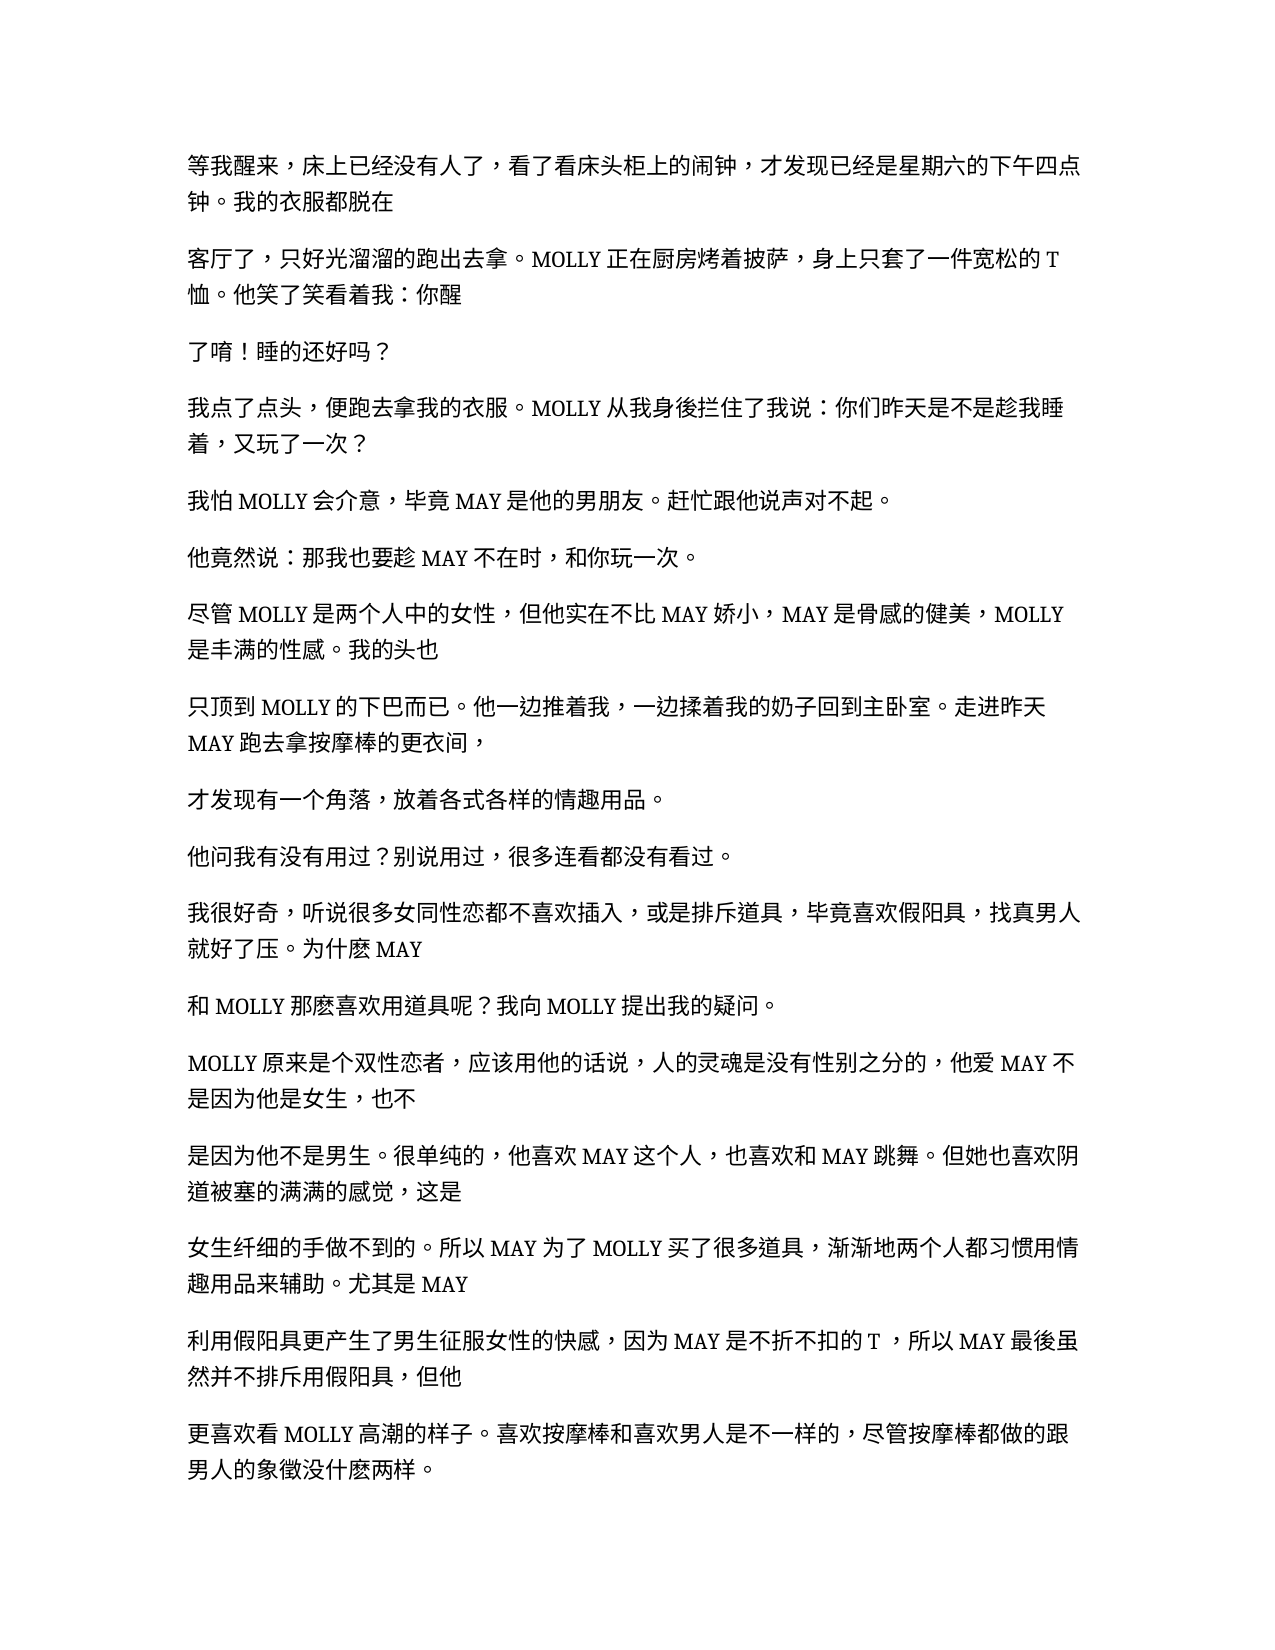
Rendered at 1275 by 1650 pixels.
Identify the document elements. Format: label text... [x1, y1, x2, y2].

text 是因为他不是男生。很单纯的，他喜欢MAY 这个人，也喜欢和MAY 跳舞。但她也喜欢阴道被塞的满满的感觉，这是 [187, 1139, 1087, 1207]
text 和MOLLY 那麽喜欢用道具呢？我向MOLLY 提出我的疑问。 [187, 990, 1087, 1021]
text 利用假阳具更产生了男生征服女性的快感，因为MAY 是不折不扣的T ，所以MAY 最後虽然并不排斥用假阳具，但他 [187, 1325, 1087, 1392]
text 尽管MOLLY 是两个人中的女性，但他实在不比MAY 娇小，MAY 是骨感的健美，MOLLY 是丰满的性感。我的头也 [187, 598, 1087, 666]
text 只顶到MOLLY 的下巴而已。他一边推着我，一边揉着我的奶子回到主卧室。走进昨天MAY 跑去拿按摩棒的更衣间， [187, 691, 1087, 758]
text 我怕MOLLY 会介意，毕竟MAY 是他的男朋友。赶忙跟他说声对不起。 [187, 485, 1087, 516]
text 更喜欢看MOLLY 高潮的样子。喜欢按摩棒和喜欢男人是不一样的，尽管按摩棒都做的跟男人的象徵没什麽两样。 [187, 1418, 1087, 1485]
text 我很好奇，听说很多女同性恋都不喜欢插入，或是排斥道具，毕竟喜欢假阳具，找真男人就好了压。为什麽MAY [187, 897, 1087, 964]
text 他问我有没有用过？别说用过，很多连看都没有看过。 [187, 841, 1087, 872]
text 等我醒来，床上已经没有人了，看了看床头柜上的闹钟，才发现已经是星期六的下午四点钟。我的衣服都脱在 [187, 150, 1087, 217]
text MOLLY 原来是个双性恋者，应该用他的话说，人的灵魂是没有性别之分的，他爱MAY 不是因为他是女生，也不 [187, 1047, 1087, 1114]
text 女生纤细的手做不到的。所以MAY 为了MOLLY 买了很多道具，渐渐地两个人都习惯用情趣用品来辅助。尤其是MAY [187, 1232, 1087, 1299]
text 客厅了，只好光溜溜的跑出去拿。MOLLY 正在厨房烤着披萨，身上只套了一件宽松的T 恤。他笑了笑看着我：你醒 [187, 243, 1087, 310]
text 我点了点头，便跑去拿我的衣服。MOLLY 从我身後拦住了我说：你们昨天是不是趁我睡着，又玩了一次？ [187, 392, 1087, 459]
text 才发现有一个角落，放着各式各样的情趣用品。 [187, 784, 1087, 815]
text 了唷！睡的还好吗？ [187, 335, 1087, 367]
text 他竟然说：那我也要趁MAY 不在时，和你玩一次。 [187, 542, 1087, 573]
